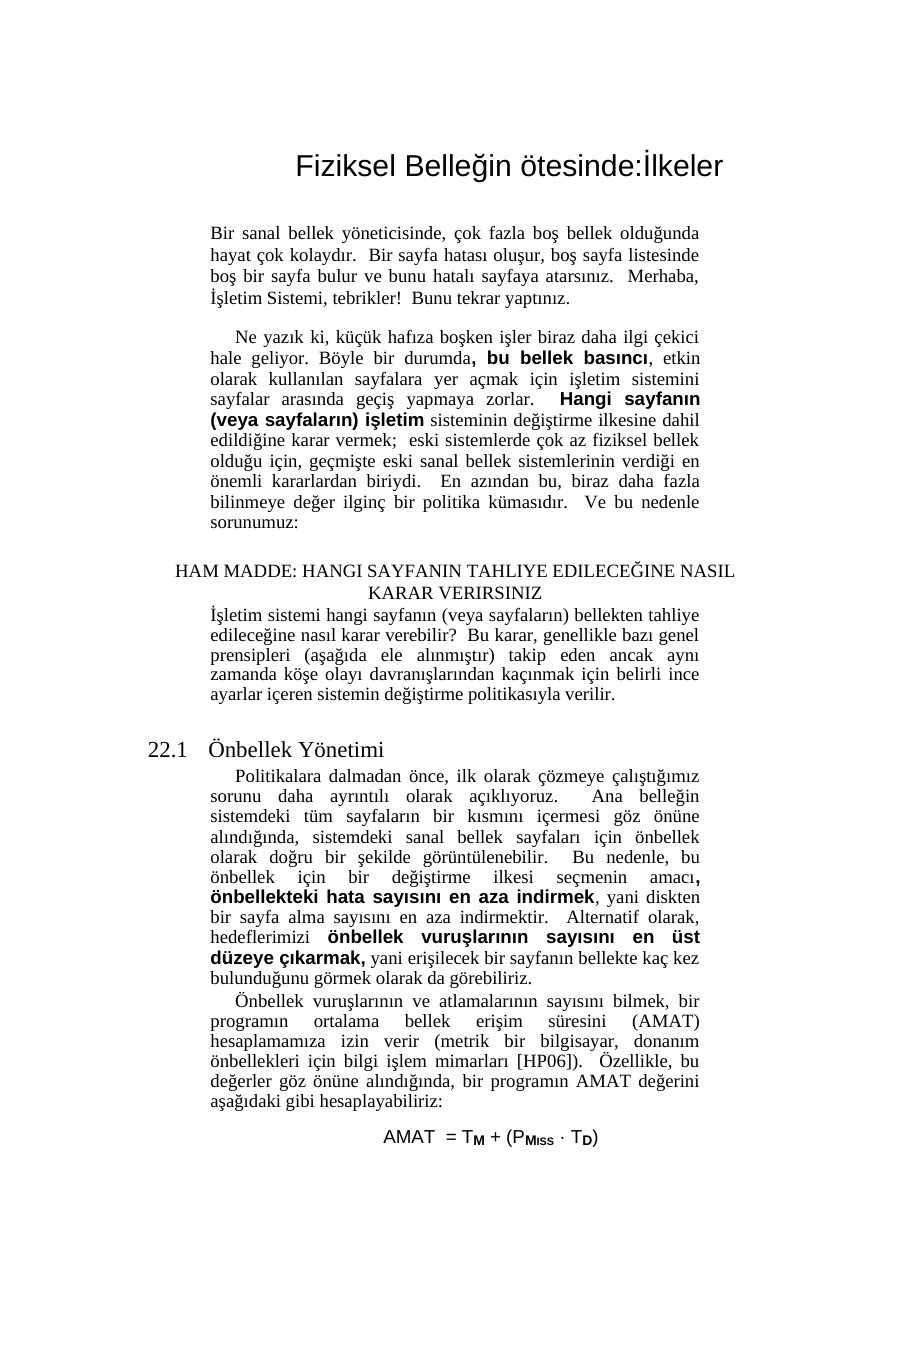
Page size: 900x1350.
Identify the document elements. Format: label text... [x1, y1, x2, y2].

text Fiziksel Belleğin ötesinde:İlkeler [295, 148, 752, 182]
text Politikalara dalmadan önce, ilk olarak çözmeye çalıştığımız sorunu daha ayrıntılı olarak açıklıyoruz. Ana belleğin sistemdeki tüm sayfaların bir kısmını içermesi göz önüne alındığında, sistemdeki sanal bellek sayfaları için önbellek olarak doğru bir şekilde görüntülenebilir. Bu nedenle, bu önbellek için bir değiştirme ilkesi seçmenin amacı, önbellekteki hata sayısını en aza indirmek, yani diskten bir sayfa alma sayısını en aza indirmektir. Alternatif olarak, hedeflerimizi önbellek vuruşlarının sayısını en üst düzeye çıkarmak, yani erişilecek bir sayfanın bellekte kaç kez bulunduğunu görmek olarak da görebiliriz. [210, 767, 700, 988]
text İşletim sistemi hangi sayfanın (veya sayfaların) bellekten tahliye edileceğine nasıl karar verebilir? Bu karar, genellikle bazı genel prensipleri (aşağıda ele alınmıştır) takip eden ancak aynı zamanda köşe olayı davranışlarından kaçınmak için belirli ince ayarlar içeren sistemin değiştirme politikasıyla verilir. [210, 605, 700, 705]
text Önbellek vuruşlarının ve atlamalarının sayısını bilmek, bir programın ortalama bellek erişim süresini (AMAT) hesaplamamıza izin verir (metrik bir bilgisayar, donanım önbellekleri için bilgi işlem mimarları [HP06]). Özellikle, bu değerler göz önüne alındığında, bir programın AMAT değerini aşağıdaki gibi hesaplayabiliriz: [210, 992, 700, 1111]
text Bir sanal bellek yöneticisinde, çok fazla boş bellek olduğunda hayat çok kolaydır. Bir sayfa hatası oluşur, boş sayfa listesinde boş bir sayfa bulur ve bunu hatalı sayfaya atarsınız. Merhaba, İşletim Sistemi, tebrikler! Bunu tekrar yaptınız. [210, 222, 700, 308]
text 22.1 Önbellek Yönetimi [148, 736, 752, 762]
table_header AMAT = TM + (PMISS · TD) [383, 1121, 702, 1149]
text Ne yazık ki, küçük hafıza boşken işler biraz daha ilgi çekici hale geliyor. Böyle bir durumda, bu bellek basıncı, etkin olarak kullanılan sayfalara yer açmak için işletim sistemini sayfalar arasında geçiş yapmaya zorlar. Hangi sayfanın (veya sayfaların) işletim sisteminin değiştirme ilkesine dahil edildiğine karar vermek; eski sistemlerde çok az fiziksel bellek olduğu için, geçmişte eski sanal bellek sistemlerinin verdiği en önemli kararlardan biriydi. En azından bu, biraz daha fazla bilinmeye değer ilginç bir politika kümasıdır. Ve bu nedenle sorunumuz: [210, 328, 700, 533]
text HAM MADDE: HANGI SAYFANIN TAHLIYE EDILECEĞINE NASIL KARAR VERIRSINIZ [148, 560, 763, 603]
